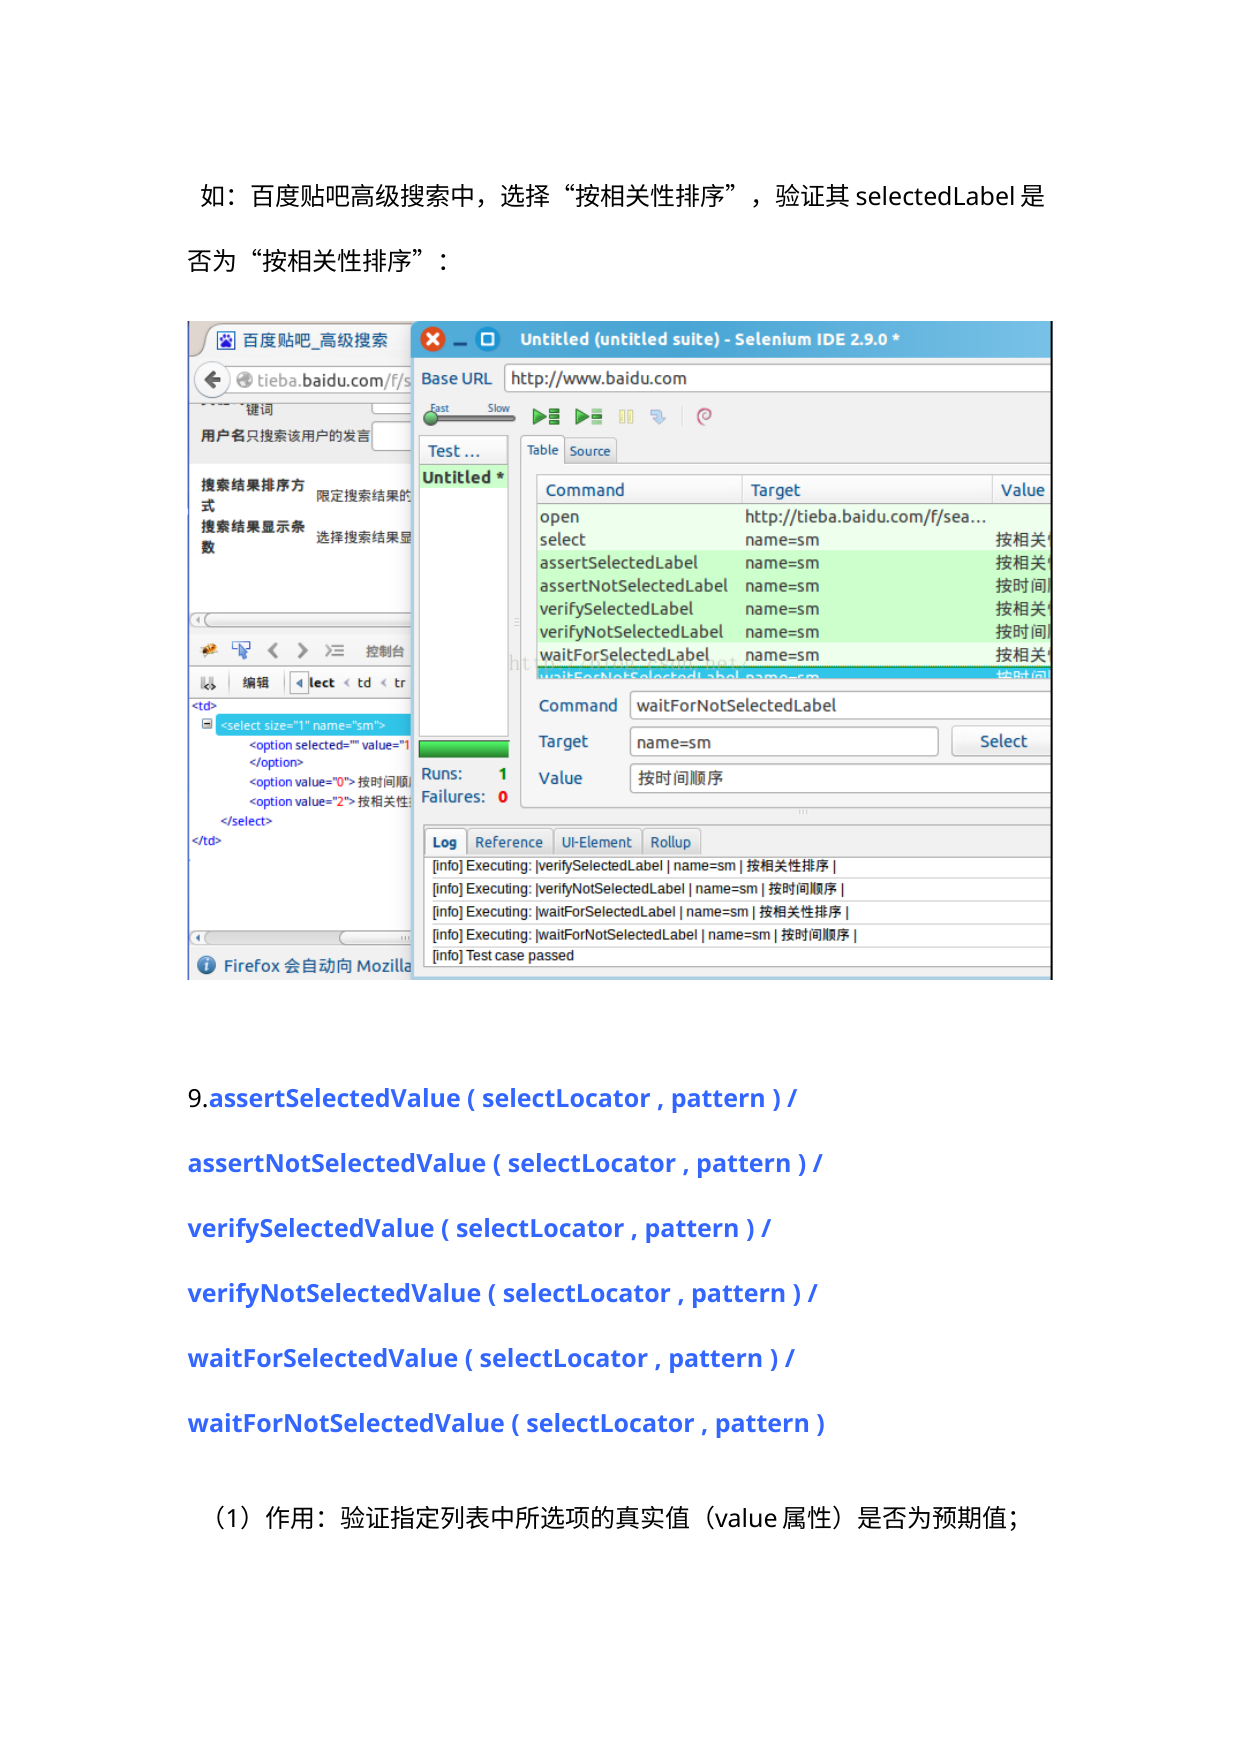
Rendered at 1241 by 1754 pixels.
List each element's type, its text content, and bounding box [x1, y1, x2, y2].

text 如：百度贴吧高级搜索中，选择“按相关性排序”，验证其selectedLabel是否为“按相关性排序”： [187, 162, 1053, 292]
text 9.assertSelectedValue ( selectLocator , pattern ) / assertNotSelectedValue ( selectLocator , pattern ) / verifySelectedValue ( selectLocator , pattern ) / verifyNotSelectedValue ( selectLocator , pattern ) / waitForSelectedValue ( selectLocator , pattern ) / waitForNotSelectedValue ( selectLocator , pattern ) [187, 1065, 1053, 1455]
picture [187, 321, 1053, 980]
text （1）作用：验证指定列表中所选项的真实值（value属性）是否为预期值； [187, 1484, 1053, 1549]
